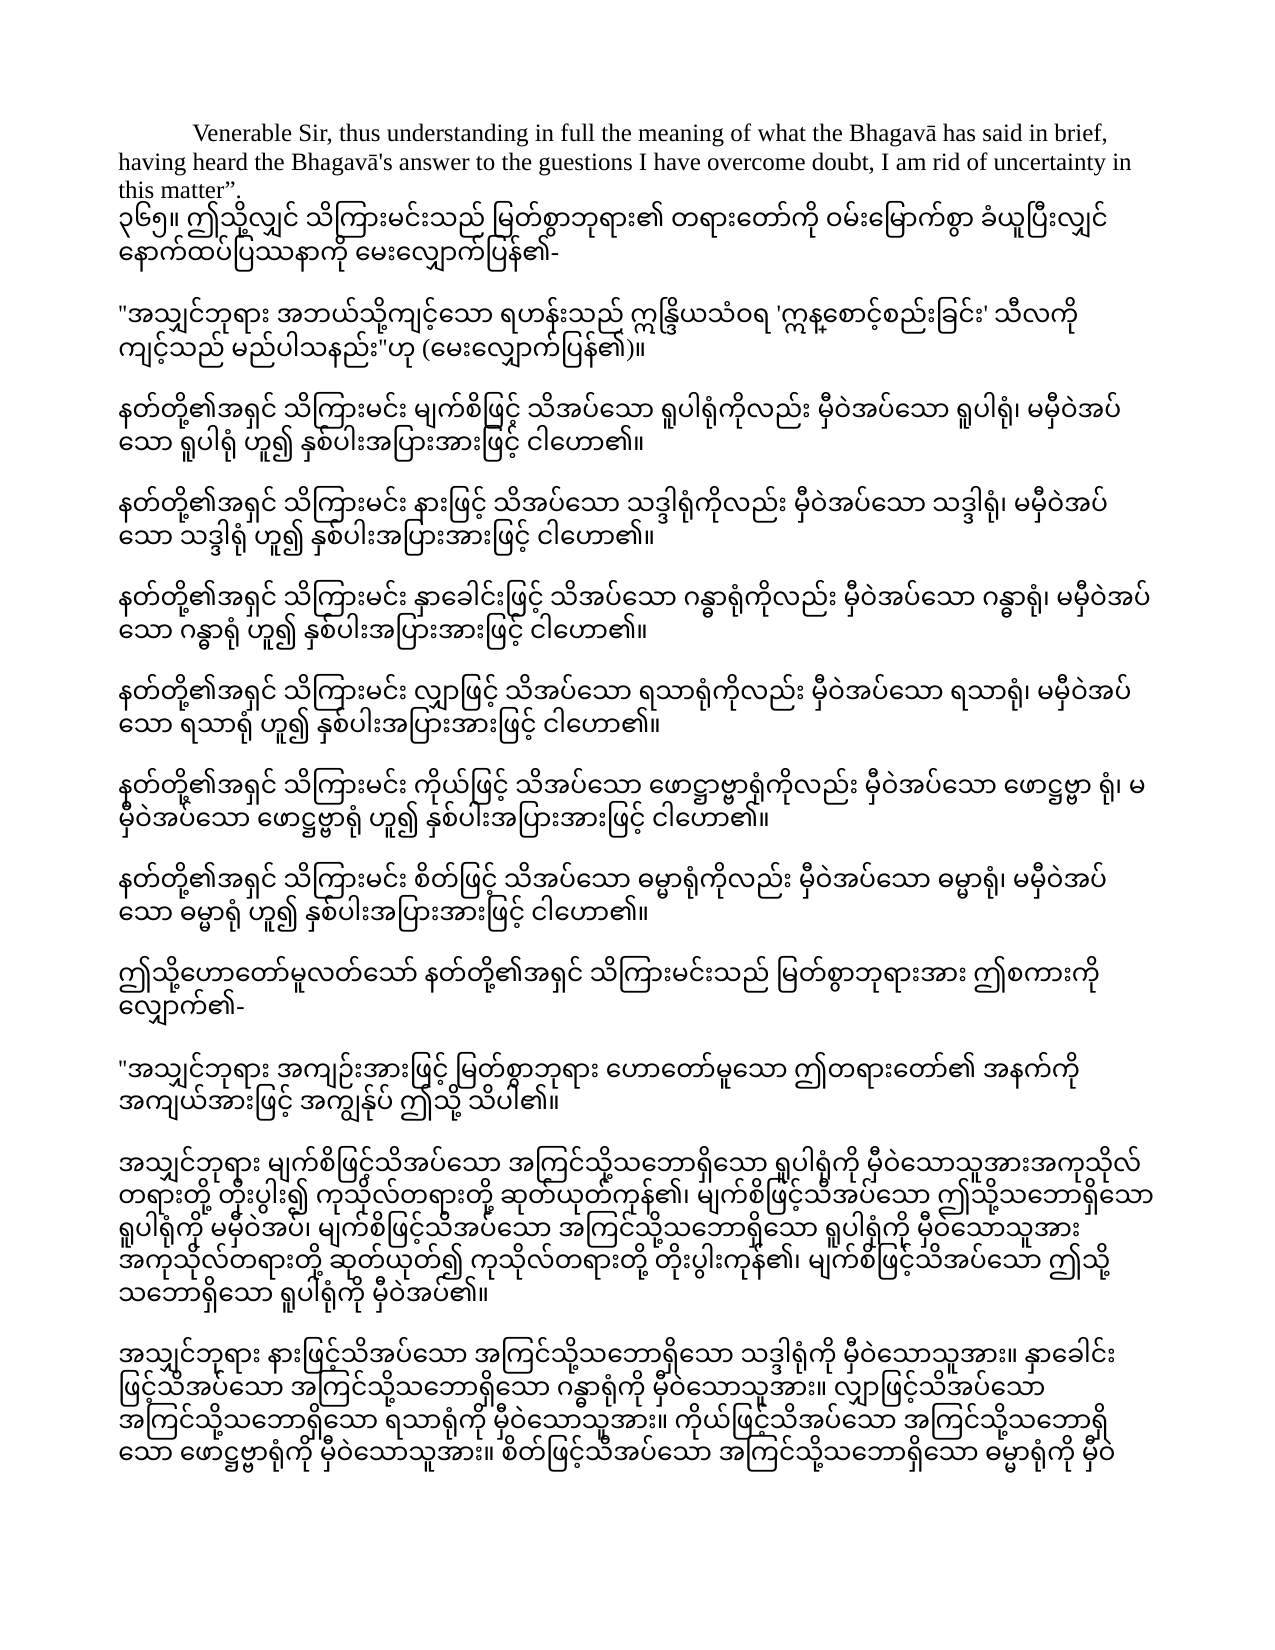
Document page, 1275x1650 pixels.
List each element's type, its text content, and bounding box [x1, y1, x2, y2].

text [118, 1340, 1157, 1471]
text နတ်တို့၏အရှင် သိကြားမင်း လျှာဖြင့် သိအပ်သော ရသာရုံကိုလည်း မှီဝဲအပ်သော ရသာရုံ၊ မမှီဝဲအပ်သော ရသာရုံ ဟူ၍ နှစ်ပါးအပြားအားဖြင့် ငါဟော၏။ [118, 677, 1157, 742]
text ၃၆၅။ ဤသို့လျှင် သိကြားမင်းသည် မြတ်စွာဘုရား၏ တရားတော်ကို ဝမ်းမြောက်စွာ ခံယူပြီးလျှင်နောက်ထပ်ပြဿနာကို မေးလျှောက်ပြန်၏- [490, 204, 1157, 271]
text နတ်တို့၏အရှင် သိကြားမင်း နားဖြင့် သိအပ်သော သဒ္ဒါရုံကိုလည်း မှီဝဲအပ်သော သဒ္ဒါရုံ၊ မမှီဝဲအပ်သော သဒ္ဒါရုံ ဟူ၍ နှစ်ပါးအပြားအားဖြင့် ငါဟော၏။ [118, 489, 1157, 554]
text ''အသျှင်ဘုရား အဘယ်သို့ကျင့်သော ရဟန်းသည် ဣန္ဒြိယသံဝရ 'ဣန္ဒြေစောင့်စည်းခြင်း' သီလကိုကျင့်သည် မည်ပါသနည်း''ဟု (မေးလျှောက်ပြန်၏)။ [118, 299, 1157, 366]
text နတ်တို့၏အရှင် သိကြားမင်း မျက်စိဖြင့် သိအပ်သော ရူပါရုံကိုလည်း မှီဝဲအပ်သော ရူပါရုံ၊ မမှီဝဲအပ်သော ရူပါရုံ ဟူ၍ နှစ်ပါးအပြားအားဖြင့် ငါဟော၏။ [486, 395, 1157, 460]
text နတ်တို့၏အရှင် သိကြားမင်း ကိုယ်ဖြင့် သိအပ်သော ဖောဋ္ဌာဗ္ဗာရုံကိုလည်း မှီဝဲအပ်သော ဖောဋ္ဌဗ္ဗာ ရုံ၊ မမှီဝဲအပ်သော ဖောဋ္ဌဗ္ဗာရုံ ဟူ၍ နှစ်ပါးအပြားအားဖြင့် ငါဟော၏။ [118, 771, 1157, 836]
text အသျှင်ဘုရား မျက်စိဖြင့်သိအပ်သော အကြင်သို့သဘောရှိသော ရူပါရုံကို မှီဝဲသောသူအားအကုသိုလ်တရားတို့ တိုးပွါး၍ ကုသိုလ်တရားတို့ ဆုတ်ယုတ်ကုန်၏၊ မျက်စိဖြင့်သိအပ်သော ဤသို့သဘောရှိသော ရူပါရုံကို မမှီဝဲအပ်၊ မျက်စိဖြင့်သိအပ်သော အကြင်သို့သဘောရှိသော ရူပါရုံကို မှီဝဲသောသူအား အကုသိုလ်တရားတို့ ဆုတ်ယုတ်၍ ကုသိုလ်တရားတို့ တိုးပွါးကုန်၏၊ မျက်စိဖြင့်သိအပ်သော ဤသို့သဘောရှိသော ရူပါရုံကို မှီဝဲအပ်၏။ [118, 1149, 1157, 1312]
text ဤသို့ဟောတော်မူလတ်သော် နတ်တို့၏အရှင် သိကြားမင်းသည် မြတ်စွာဘုရားအား ဤစကားကိုလျှောက်၏- [118, 959, 1157, 1025]
text ၃၆၅။ ဤသို့လျှင် သိကြားမင်းသည် မြတ်စွာဘုရား၏ တရားတော်ကို ဝမ်းမြောက်စွာ ခံယူပြီးလျှင်နောက်ထပ်ပြဿနာကို မေးလျှောက်ပြန်၏- [118, 204, 494, 271]
text Venerable Sir, thus understanding in full the meaning of what the Bhagavā has said in brief, having heard the Bhagavā's answer to the guestions I have overcome doubt, I am rid of uncertainty in this matter”. [118, 118, 1157, 204]
text နတ်တို့၏အရှင် သိကြားမင်း မျက်စိဖြင့် သိအပ်သော ရူပါရုံကိုလည်း မှီဝဲအပ်သော ရူပါရုံ၊ မမှီဝဲအပ်သော ရူပါရုံ ဟူ၍ နှစ်ပါးအပြားအားဖြင့် ငါဟော၏။ [118, 395, 485, 460]
text ''အသျှင်ဘုရား အကျဉ်းအားဖြင့် မြတ်စွာဘုရား ဟောတော်မူသော ဤတရားတော်၏ အနက်ကိုအကျယ်အားဖြင့် အကျွန်ုပ် ဤသို့ သိပါ၏။ [414, 1054, 1157, 1120]
text ''အသျှင်ဘုရား အကျဉ်းအားဖြင့် မြတ်စွာဘုရား ဟောတော်မူသော ဤတရားတော်၏ အနက်ကိုအကျယ်အားဖြင့် အကျွန်ုပ် ဤသို့ သိပါ၏။ [118, 1054, 428, 1120]
text နတ်တို့၏အရှင် သိကြားမင်း နှာခေါင်းဖြင့် သိအပ်သော ဂန္ဓာရုံကိုလည်း မှီဝဲအပ်သော ဂန္ဓာရုံ၊ မမှီဝဲအပ်သော ဂန္ဓာရုံ ဟူ၍ နှစ်ပါးအပြားအားဖြင့် ငါဟော၏။ [118, 583, 1157, 648]
text နတ်တို့၏အရှင် သိကြားမင်း စိတ်ဖြင့် သိအပ်သော ဓမ္မာရုံကိုလည်း မှီဝဲအပ်သော ဓမ္မာရုံ၊ မမှီဝဲအပ်သော ဓမ္မာရုံ ဟူ၍ နှစ်ပါးအပြားအားဖြင့် ငါဟော၏။ [118, 865, 1157, 930]
